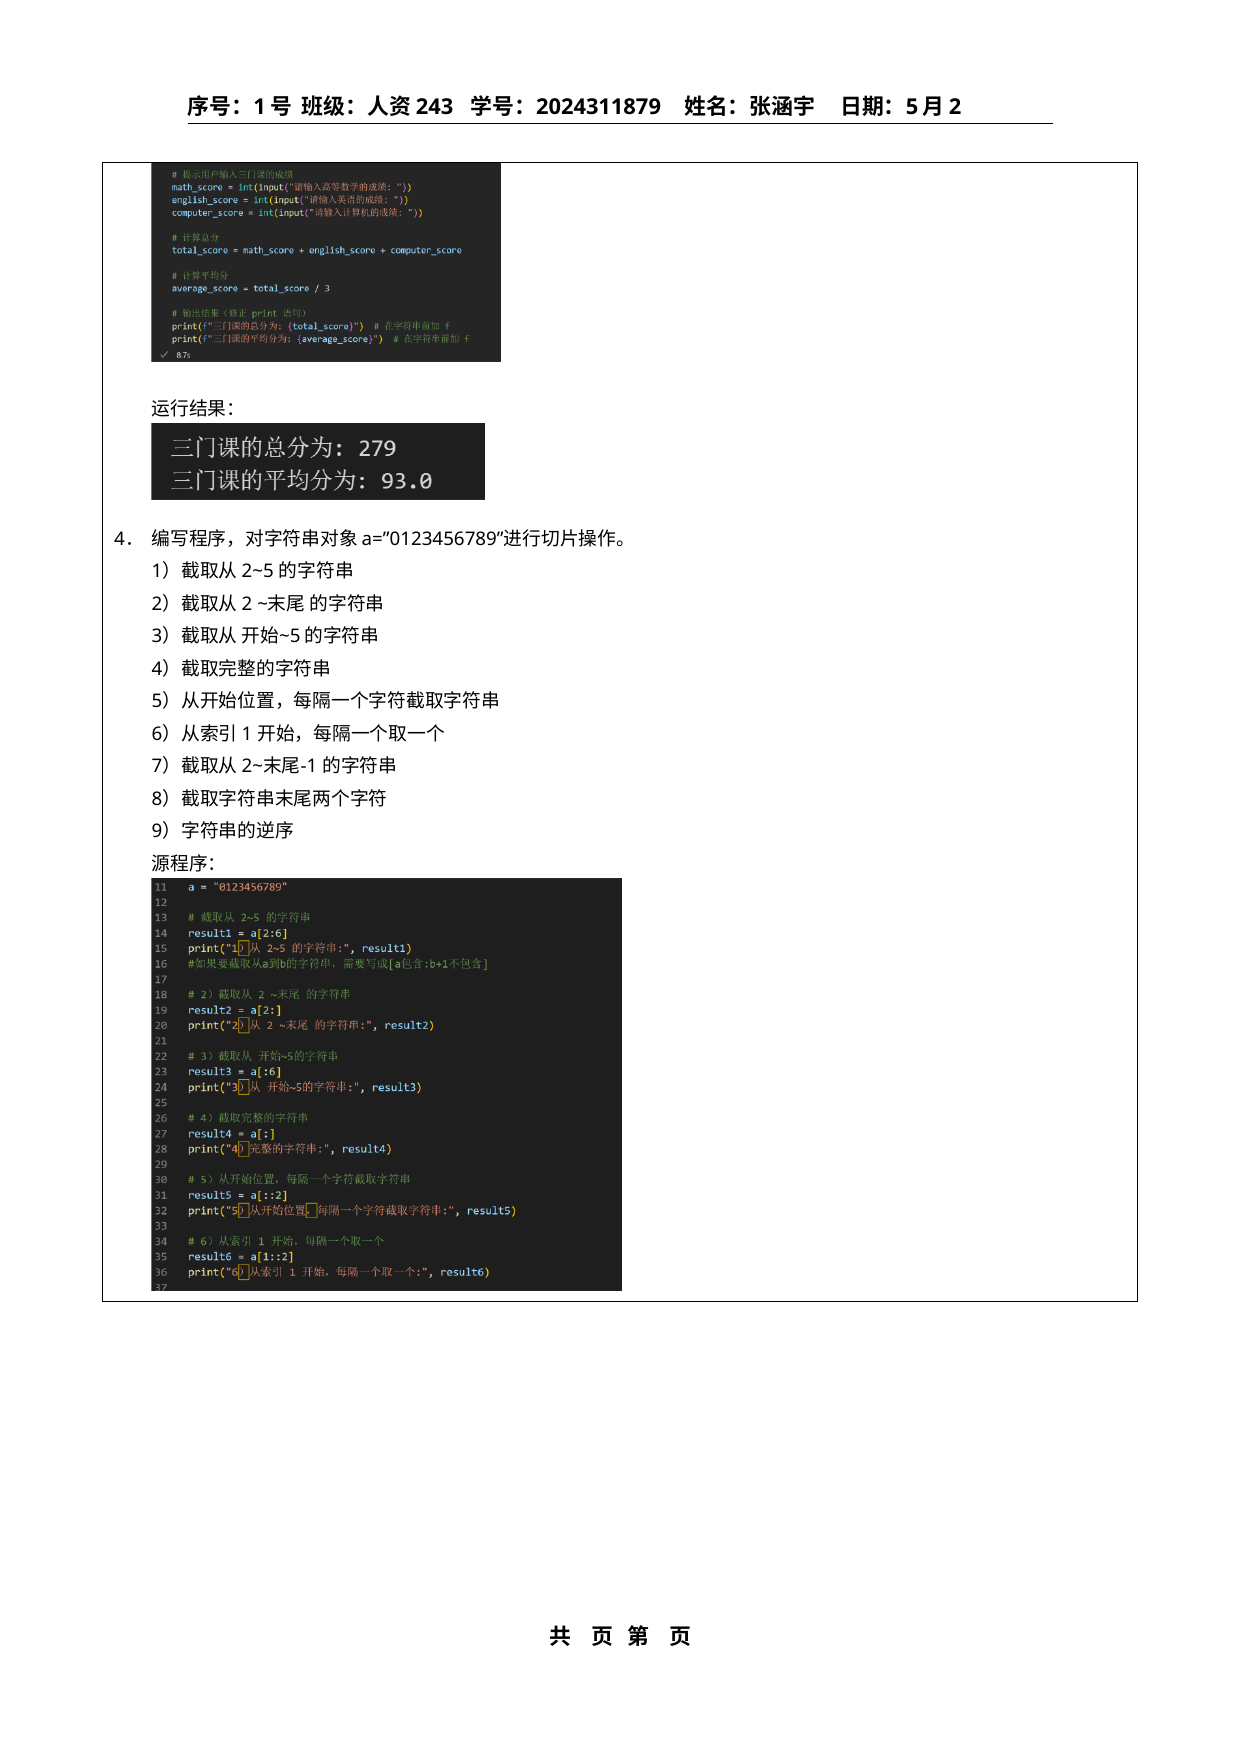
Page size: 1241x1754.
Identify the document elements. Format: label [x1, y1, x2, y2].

table_cell [103, 163, 1137, 1301]
picture [151, 878, 622, 1291]
picture [151, 423, 485, 500]
picture [151, 163, 501, 362]
